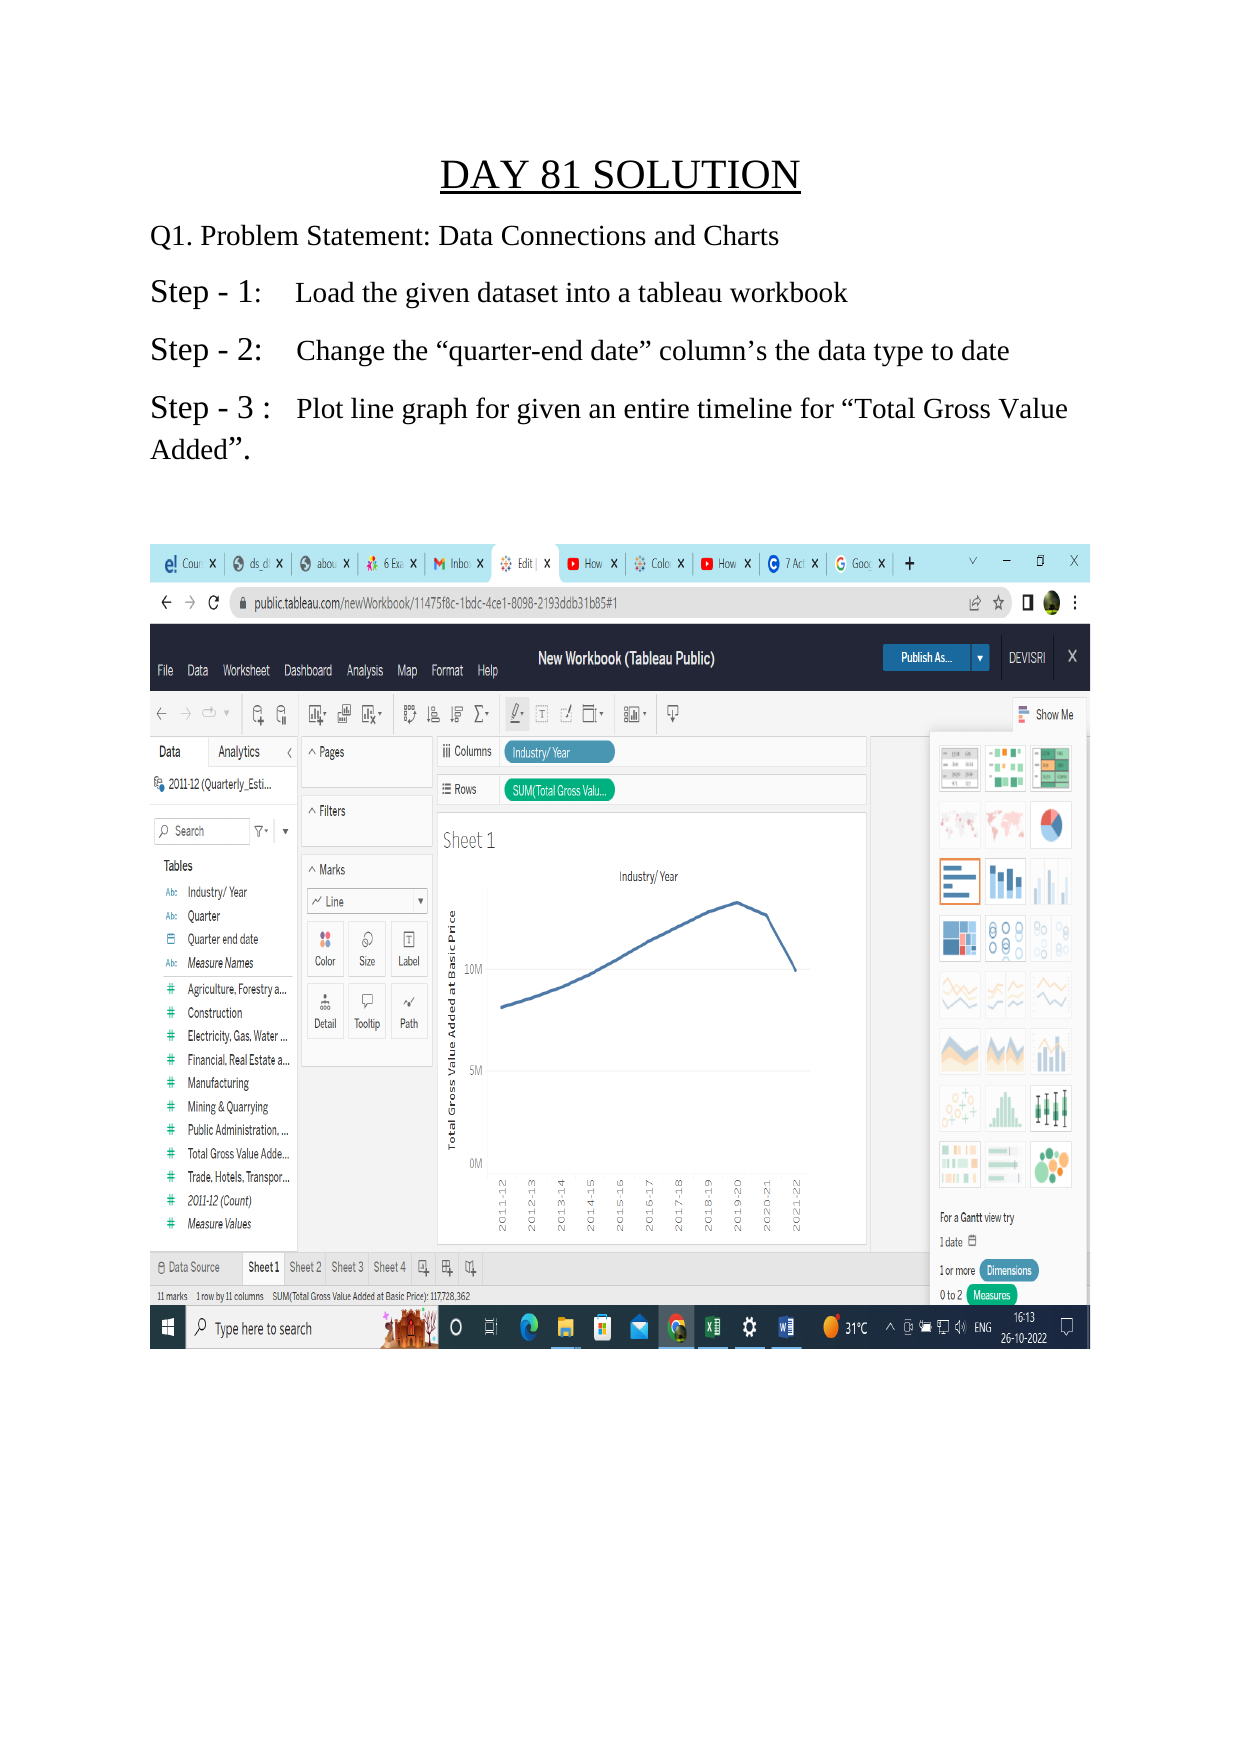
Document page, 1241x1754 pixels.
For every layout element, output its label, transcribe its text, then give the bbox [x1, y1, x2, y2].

text Step - 1: Load the given dataset into a tableau workbook [150, 271, 1090, 309]
text DAY 81 SOLUTION [150, 150, 1090, 198]
text Q1. Problem Statement: Data Connections and Charts [150, 218, 1090, 252]
picture [150, 544, 1091, 1349]
text Step - 2: Change the “quarter-end date” column’s the data type to date [150, 329, 1090, 367]
text Step - 3 : Plot line graph for given an entire timeline for “Total Gross Value Added”. [150, 387, 1090, 467]
